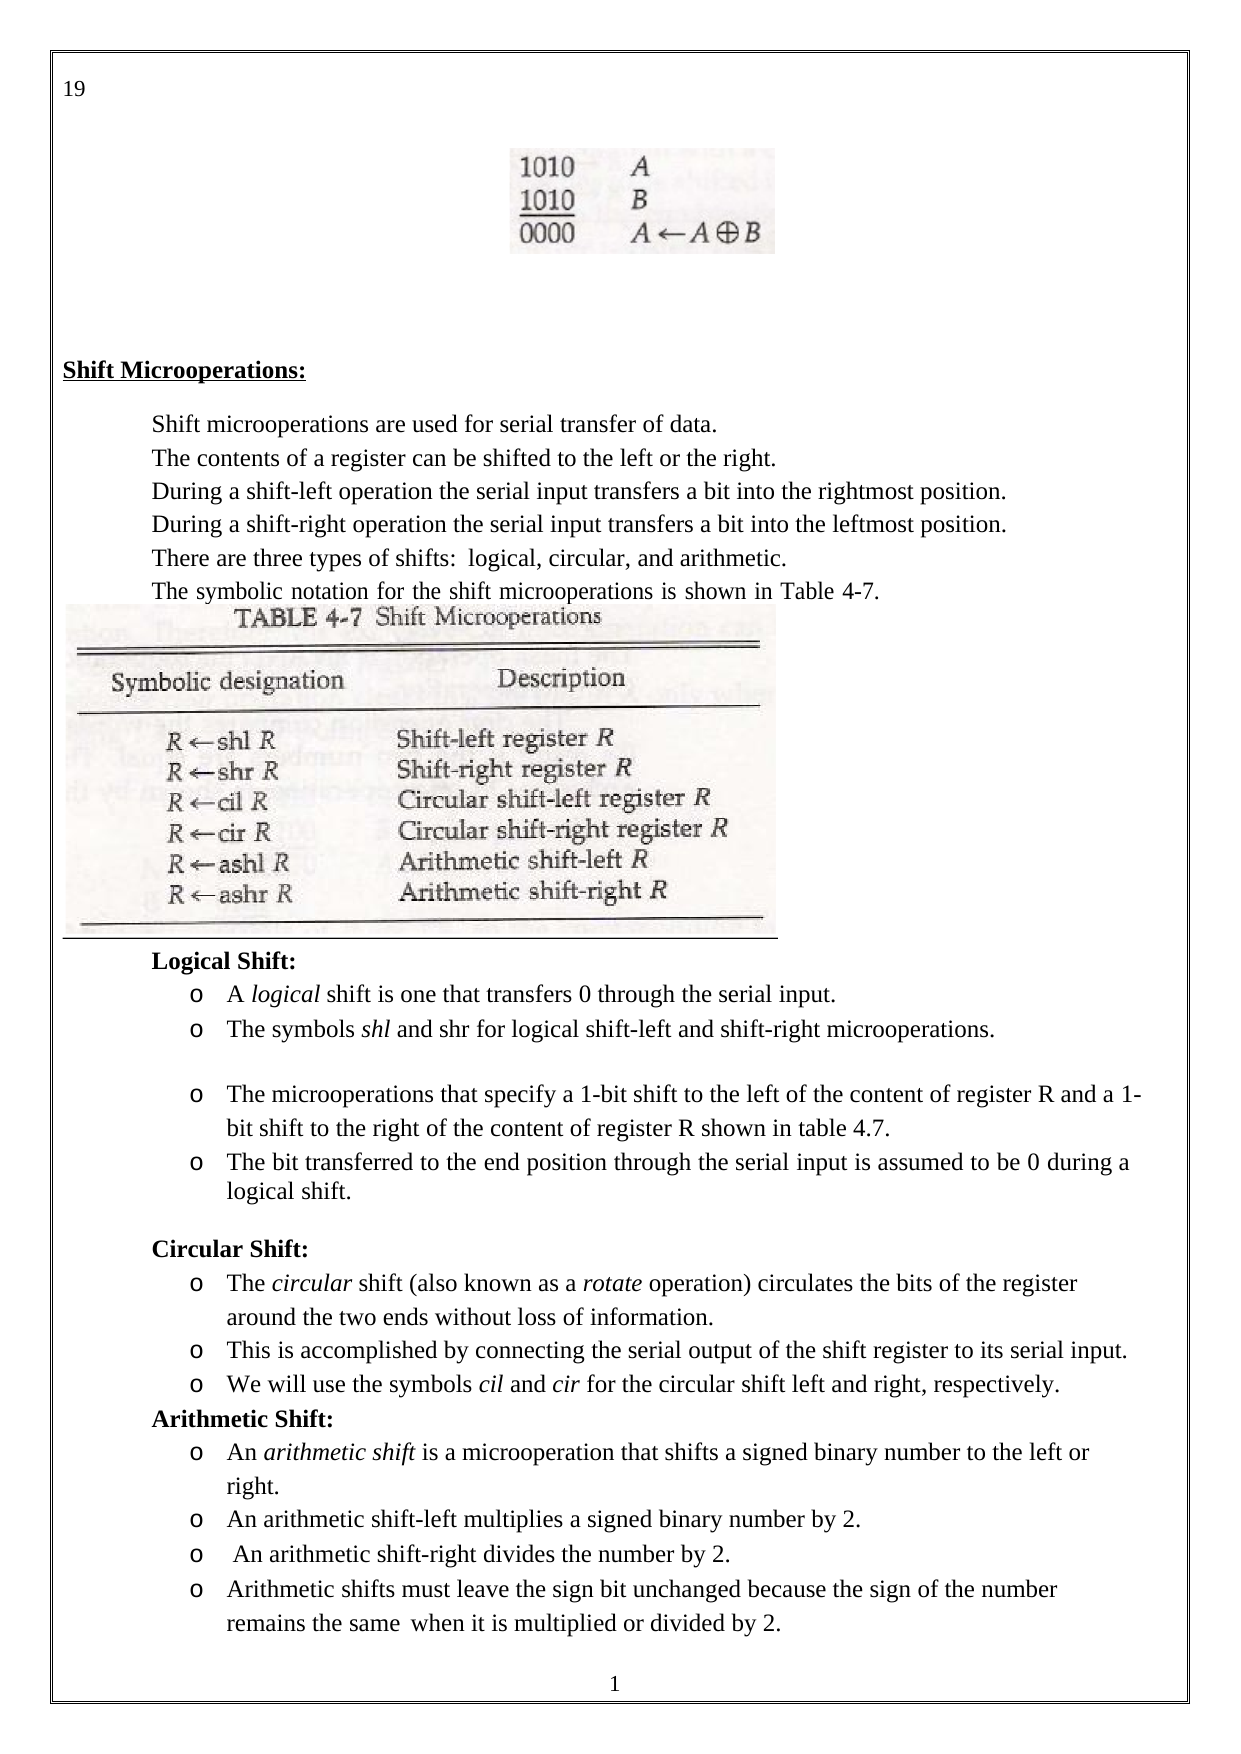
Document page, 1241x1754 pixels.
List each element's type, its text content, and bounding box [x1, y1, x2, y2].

list Arithmetic shifts must leave the sign bit unchanged because the sign of the number remains the same when it is multiplied or divided by 2. [189, 1574, 1095, 1636]
list An arithmetic shift is a microoperation that shifts a signed binary number to the left or right. [189, 1437, 1125, 1500]
subtitle Shift Microoperations: [62, 355, 1006, 383]
list A logical shift is one that transfers 0 through the serial input. [189, 979, 1187, 1010]
list We will use the symbols cil and cir for the circular shift left and right, respectively. [189, 1369, 1187, 1400]
subtitle Logical Shift: [114, 946, 1187, 975]
picture [509, 148, 775, 254]
list The contents of a register can be shifted to the left or the right. [114, 443, 1187, 471]
list There are three types of shifts: logical, circular, and arithmetic. [114, 543, 1187, 572]
subtitle Circular Shift: [114, 1234, 1187, 1263]
list During a shift-left operation the serial input transfers a bit into the rightmost position. [114, 476, 1187, 505]
list The symbols shl and shr for logical shift-left and shift-right microoperations. [189, 1014, 1187, 1045]
list The circular shift (also known as a rotate operation) circulates the bits of the register around the two ends without loss of information. [189, 1268, 1107, 1331]
subtitle Arithmetic Shift: [114, 1404, 1187, 1433]
list This is accomplished by connecting the serial output of the shift register to its serial input. [189, 1335, 1187, 1366]
list Shift microoperations are used for serial transfer of data. [114, 409, 1187, 438]
list An arithmetic shift-left multiplies a signed binary number by 2. [189, 1504, 1187, 1535]
list An arithmetic shift-right divides the number by 2. [189, 1539, 1187, 1570]
list During a shift-right operation the serial input transfers a bit into the leftmost position. [114, 509, 1187, 538]
picture [62, 604, 778, 939]
list The bit transferred to the end position through the serial input is assumed to be 0 during a logical shift. [189, 1147, 1161, 1205]
list The microoperations that specify a 1-bit shift to the left of the content of register R and a 1-bit shift to the right of the content of register R shown in table 4.7. [189, 1079, 1152, 1142]
list The symbolic notation for the shift microoperations is shown in Table 4-7. [114, 576, 1187, 605]
